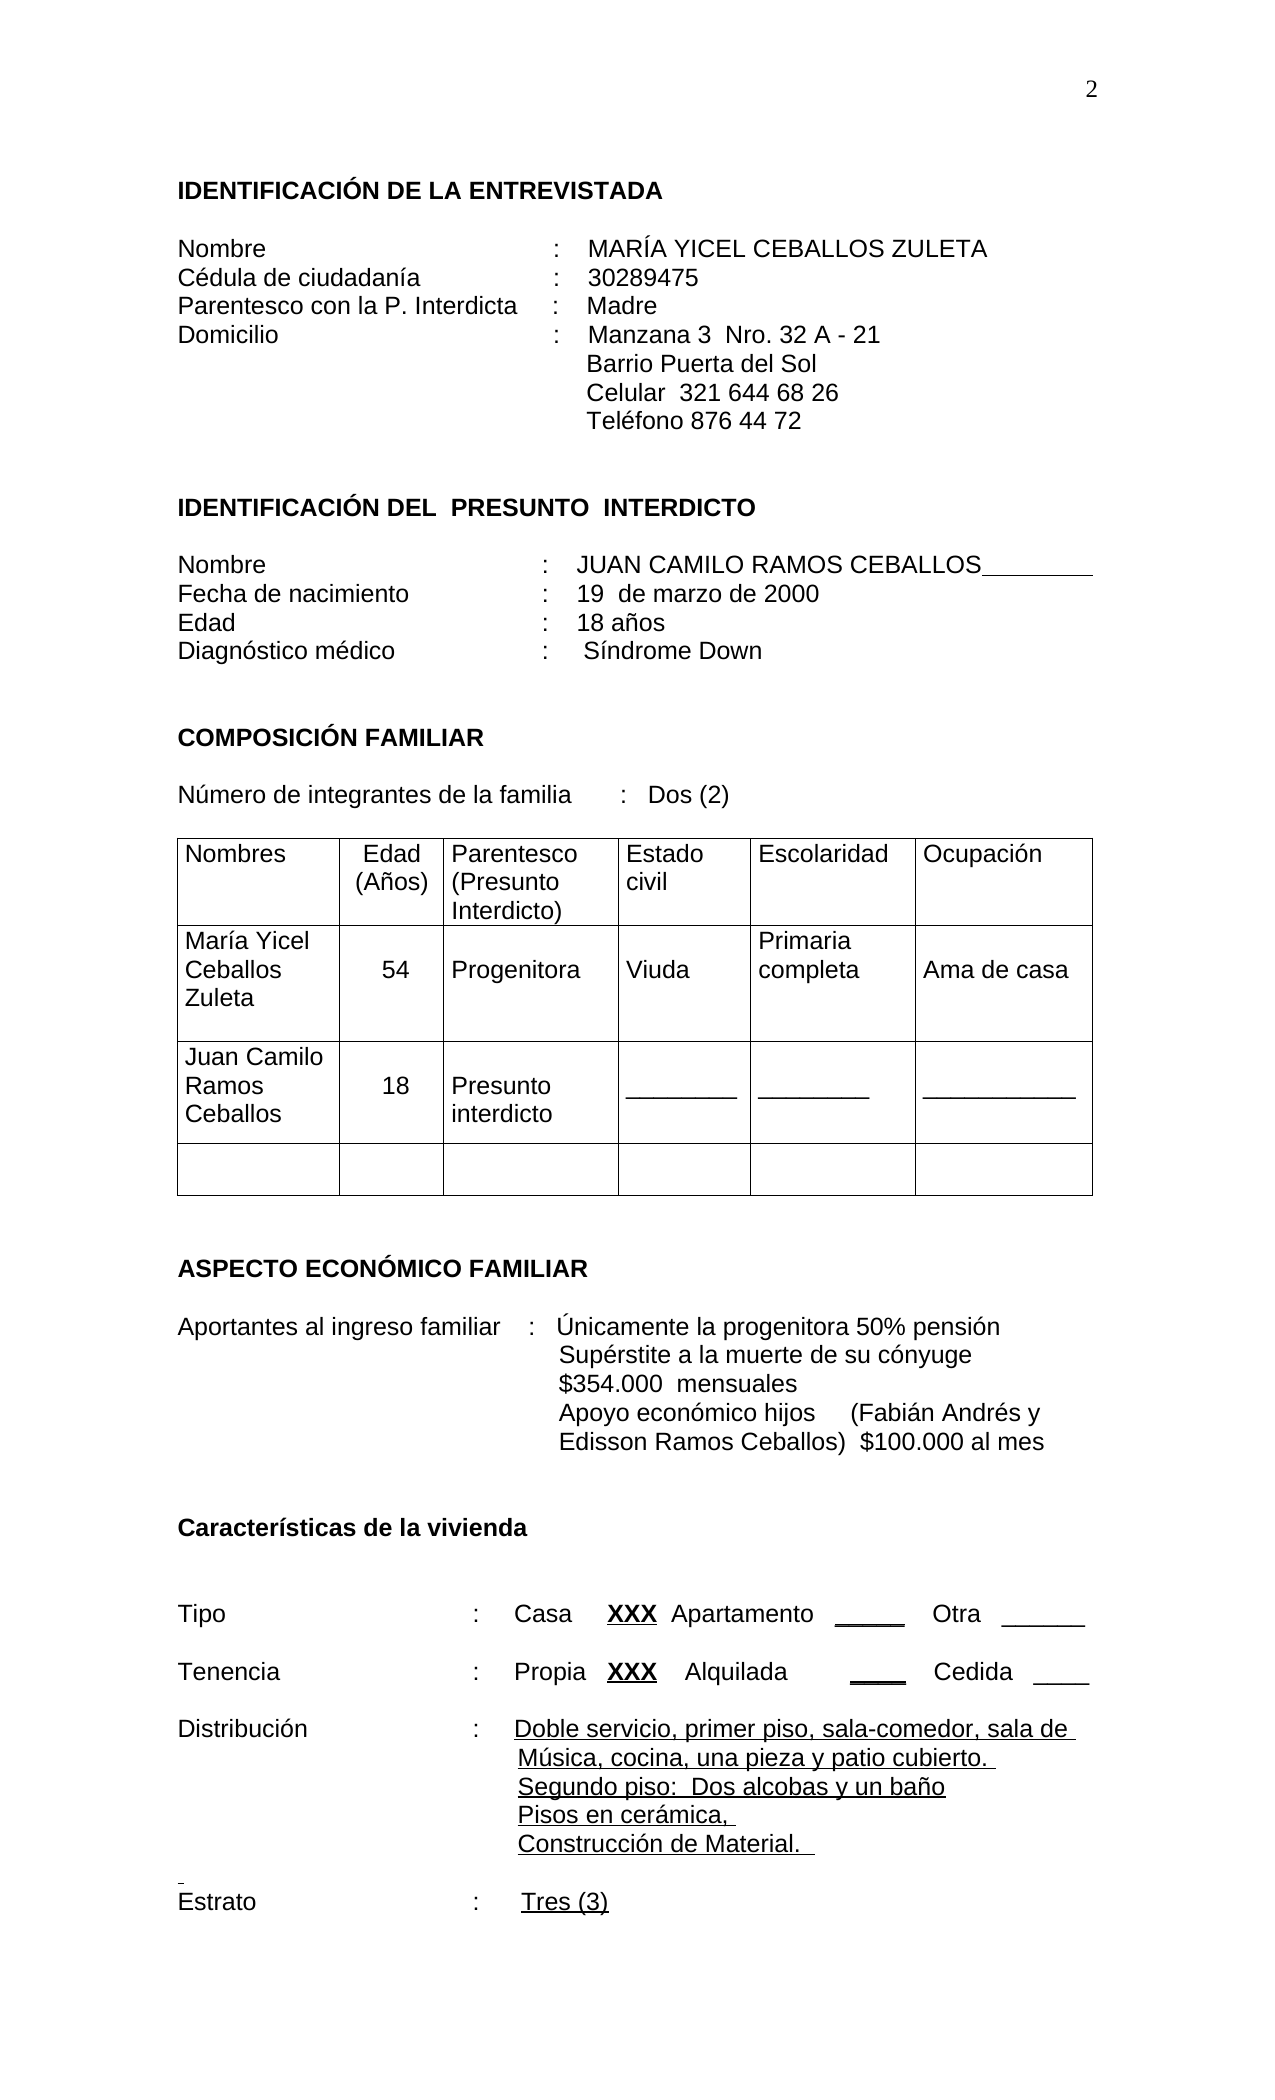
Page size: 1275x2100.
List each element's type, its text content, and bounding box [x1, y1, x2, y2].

table_cell María Yicel Ceballos Zuleta [178, 926, 339, 1041]
table_header Parentesco (Presunto Interdicto) [444, 839, 618, 925]
table_cell [340, 1144, 443, 1195]
text $354.000 mensuales [177, 1369, 1098, 1398]
text Diagnóstico médico : Síndrome Down [177, 636, 1098, 665]
text Segundo piso: Dos alcobas y un baño [177, 1771, 1098, 1800]
table_cell Progenitora [444, 926, 618, 1041]
text Tenencia : Propia XXX Alquilada ____ Cedida ____ [177, 1656, 1098, 1685]
table_header Edad (Años) [340, 839, 443, 925]
text Aportantes al ingreso familiar : Únicamente la progenitora 50% pensión [177, 1311, 1098, 1340]
table_cell [916, 1144, 1092, 1195]
table_header Escolaridad [751, 839, 915, 925]
text Domicilio : Manzana 3 Nro. 32 A - 21 [177, 320, 1098, 349]
table_cell Presunto interdicto [444, 1042, 618, 1143]
table_cell 54 [340, 926, 443, 1041]
text Tipo : Casa XXX Apartamento _____ Otra ______ [177, 1599, 1098, 1628]
text Supérstite a la muerte de su cónyuge [177, 1340, 1098, 1369]
table_cell [178, 1144, 339, 1195]
text Características de la vivienda [177, 1513, 1098, 1541]
table_cell ________ [751, 1042, 915, 1143]
table_cell [444, 1144, 618, 1195]
text IDENTIFICACIÓN DEL PRESUNTO INTERDICTO [177, 493, 1098, 521]
text Parentesco con la P. Interdicta : Madre [177, 291, 1098, 320]
text Fecha de nacimiento : 19 de marzo de 2000 [177, 579, 1098, 608]
text Música, cocina, una pieza y patio cubierto. [177, 1743, 1098, 1771]
table_header Ocupación [916, 839, 1092, 925]
table_cell Ama de casa [916, 926, 1092, 1041]
table_cell Primaria completa [751, 926, 915, 1041]
text Teléfono 876 44 72 [177, 406, 1098, 435]
table_header Estado civil [619, 839, 750, 925]
text Edad : 18 años [177, 608, 1098, 636]
table_cell ________ [619, 1042, 750, 1143]
text Distribución : Doble servicio, primer piso, sala-comedor, sala de [177, 1714, 1098, 1743]
table_cell Juan Camilo Ramos Ceballos [178, 1042, 339, 1143]
text IDENTIFICACIÓN DE LA ENTREVISTADA [177, 176, 1098, 205]
table_header Nombres [178, 839, 339, 925]
table_cell [751, 1144, 915, 1195]
text Pisos en cerámica, [177, 1800, 1098, 1829]
text Edisson Ramos Ceballos) $100.000 al mes [177, 1426, 1098, 1455]
table_cell 18 [340, 1042, 443, 1143]
text Cédula de ciudadanía : 30289475 [177, 263, 1098, 291]
text COMPOSICIÓN FAMILIAR [177, 723, 1098, 751]
text Número de integrantes de la familia : Dos (2) [177, 780, 1098, 809]
text Construcción de Material. [177, 1829, 1098, 1858]
text Apoyo económico hijos (Fabián Andrés y [177, 1398, 1098, 1426]
text Nombre : JUAN CAMILO RAMOS CEBALLOS [177, 550, 1098, 579]
text Celular 321 644 68 26 [177, 378, 1098, 406]
table_cell Viuda [619, 926, 750, 1041]
text ASPECTO ECONÓMICO FAMILIAR [177, 1254, 1098, 1283]
table_cell [619, 1144, 750, 1195]
text Nombre : MARÍA YICEL CEBALLOS ZULETA [177, 234, 1098, 263]
text Estrato : Tres (3) [177, 1886, 1098, 1915]
text Barrio Puerta del Sol [177, 349, 1098, 378]
table_cell ___________ [916, 1042, 1092, 1143]
